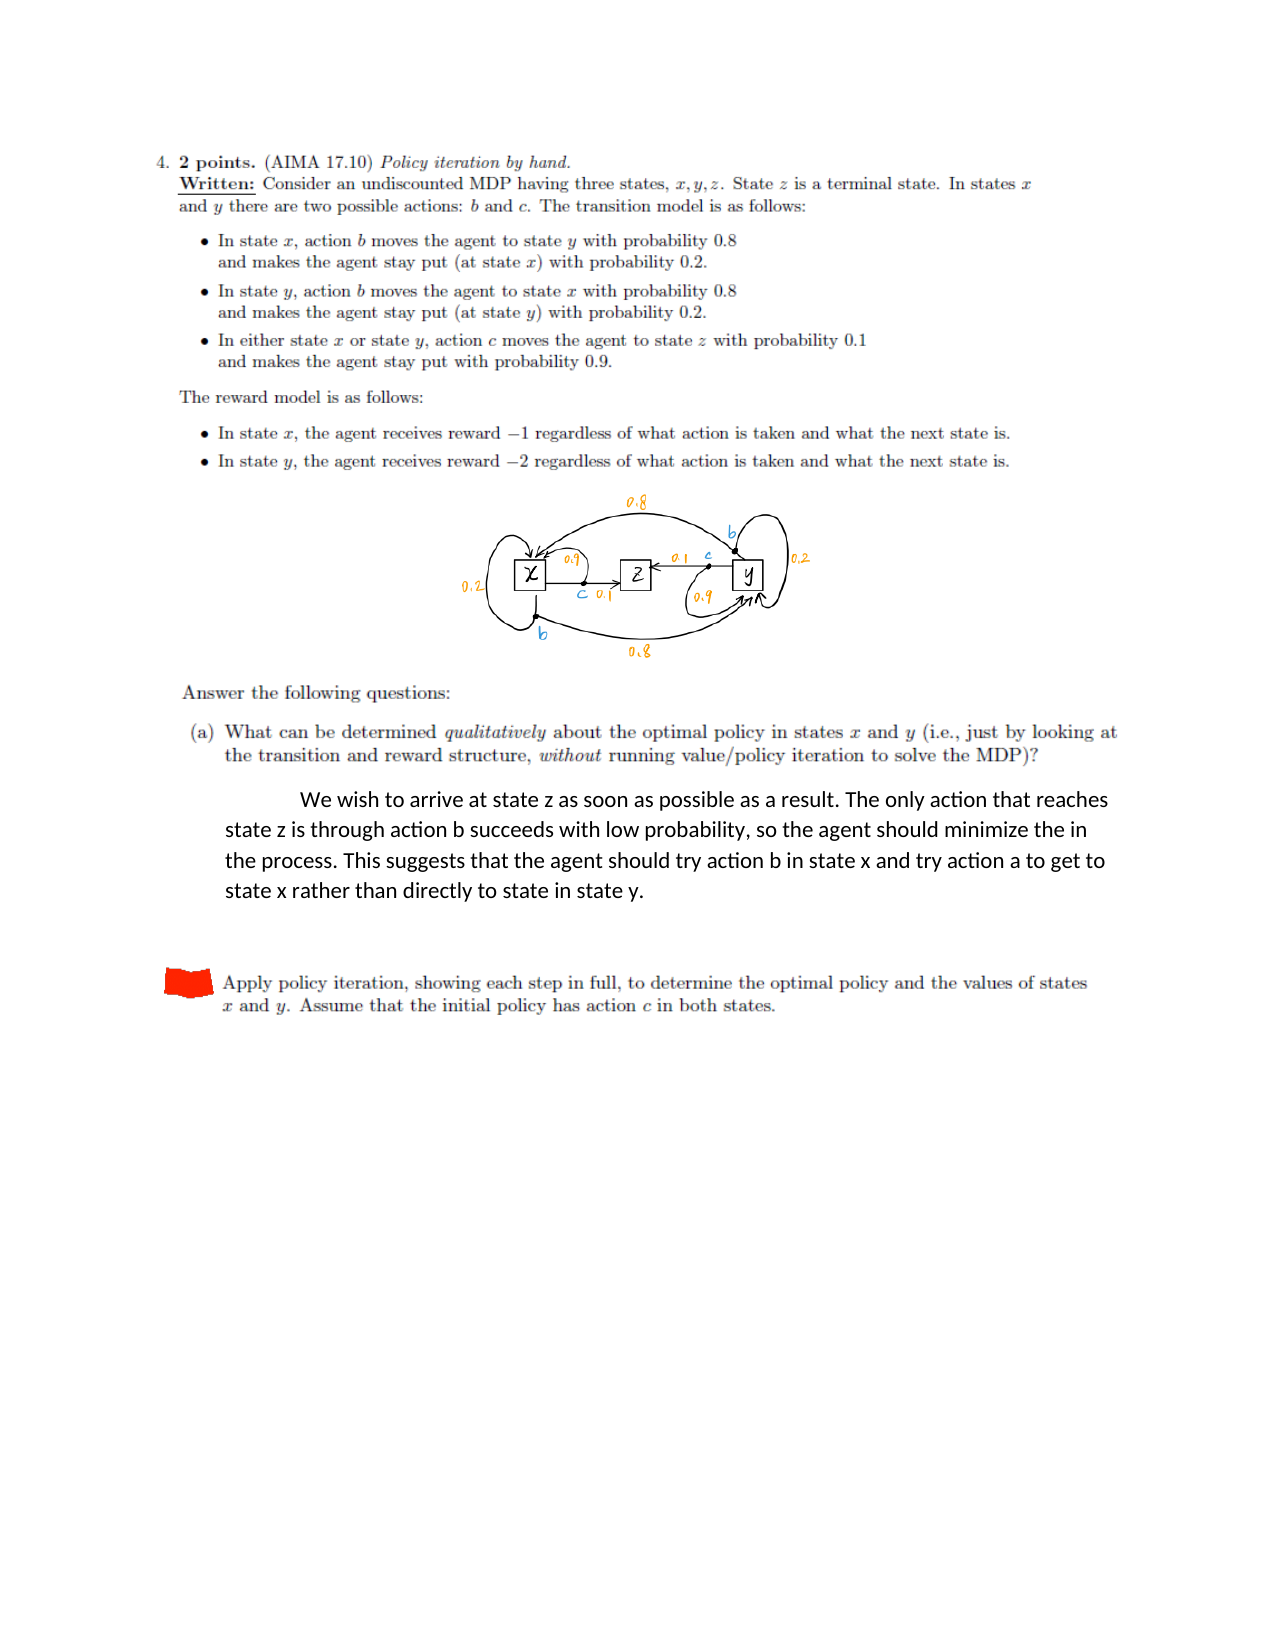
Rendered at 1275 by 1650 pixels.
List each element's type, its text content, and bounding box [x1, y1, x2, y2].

picture [150, 963, 1096, 1019]
text We wish to arrive at state z as soon as possible as a result. The only action that reaches state z is through action b succeeds with low probability, so the agent should minimize the in the process. This suggests that the agent should try action b in state x and try action a to get to state x rather than directly to state in state y. [225, 785, 1125, 904]
picture [455, 491, 820, 664]
picture [150, 682, 1127, 767]
picture [150, 150, 1040, 473]
